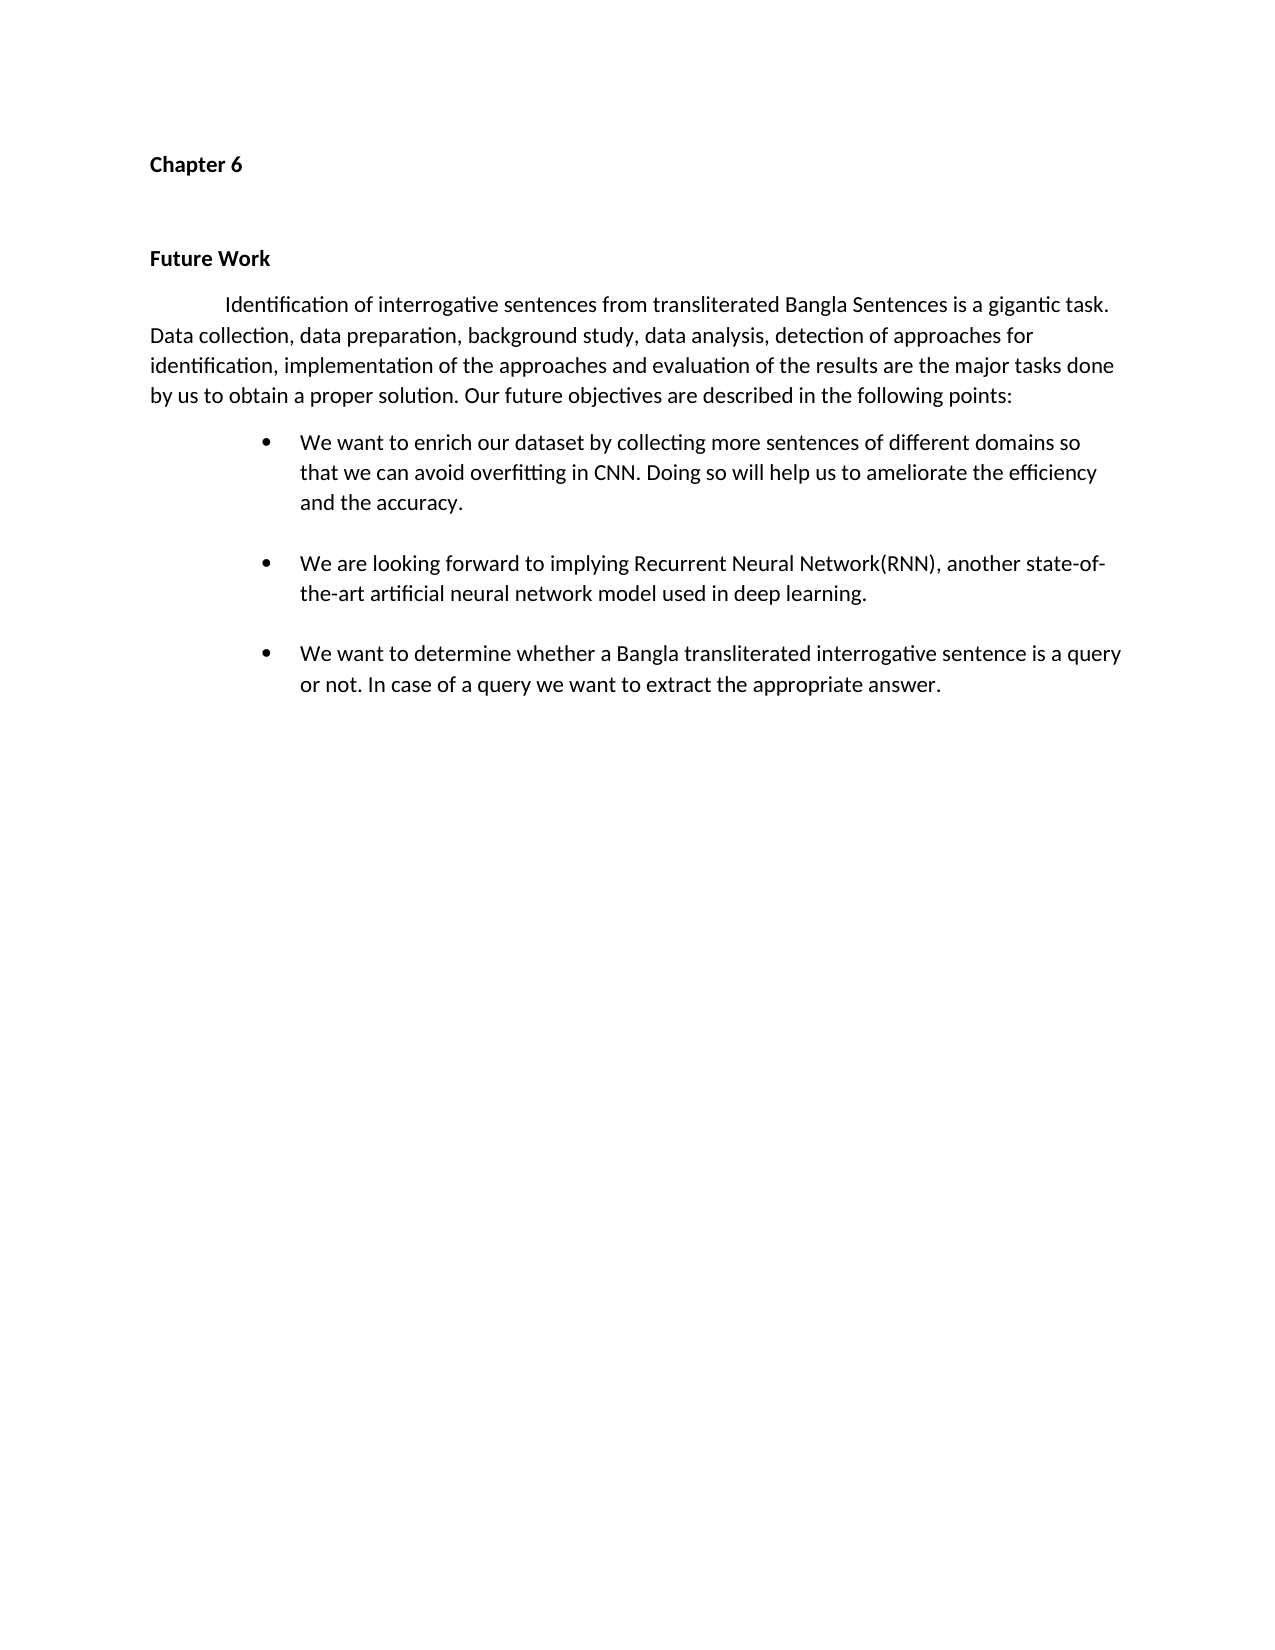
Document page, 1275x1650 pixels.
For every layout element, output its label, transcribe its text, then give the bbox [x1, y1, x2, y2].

text Chapter 6 [150, 150, 1125, 178]
list We are looking forward to implying Recurrent Neural Network(RNN), another state-of-the-art artificial neural network model used in deep learning. [262, 549, 1125, 607]
list We want to determine whether a Bangla transliterated interrogative sentence is a query or not. In case of a query we want to extract the appropriate answer. [262, 639, 1125, 698]
list We want to enrich our dataset by collecting more sentences of different domains so that we can avoid overfitting in CNN. Doing so will help us to ameliorate the efficiency and the accuracy. [262, 428, 1125, 517]
text Identification of interrogative sentences from transliterated Bangla Sentences is a gigantic task. Data collection, data preparation, background study, data analysis, detection of approaches for identification, implementation of the approaches and evaluation of the results are the major tasks done by us to obtain a proper solution. Our future objectives are described in the following points: [150, 291, 1125, 409]
text Future Work [150, 244, 1125, 272]
